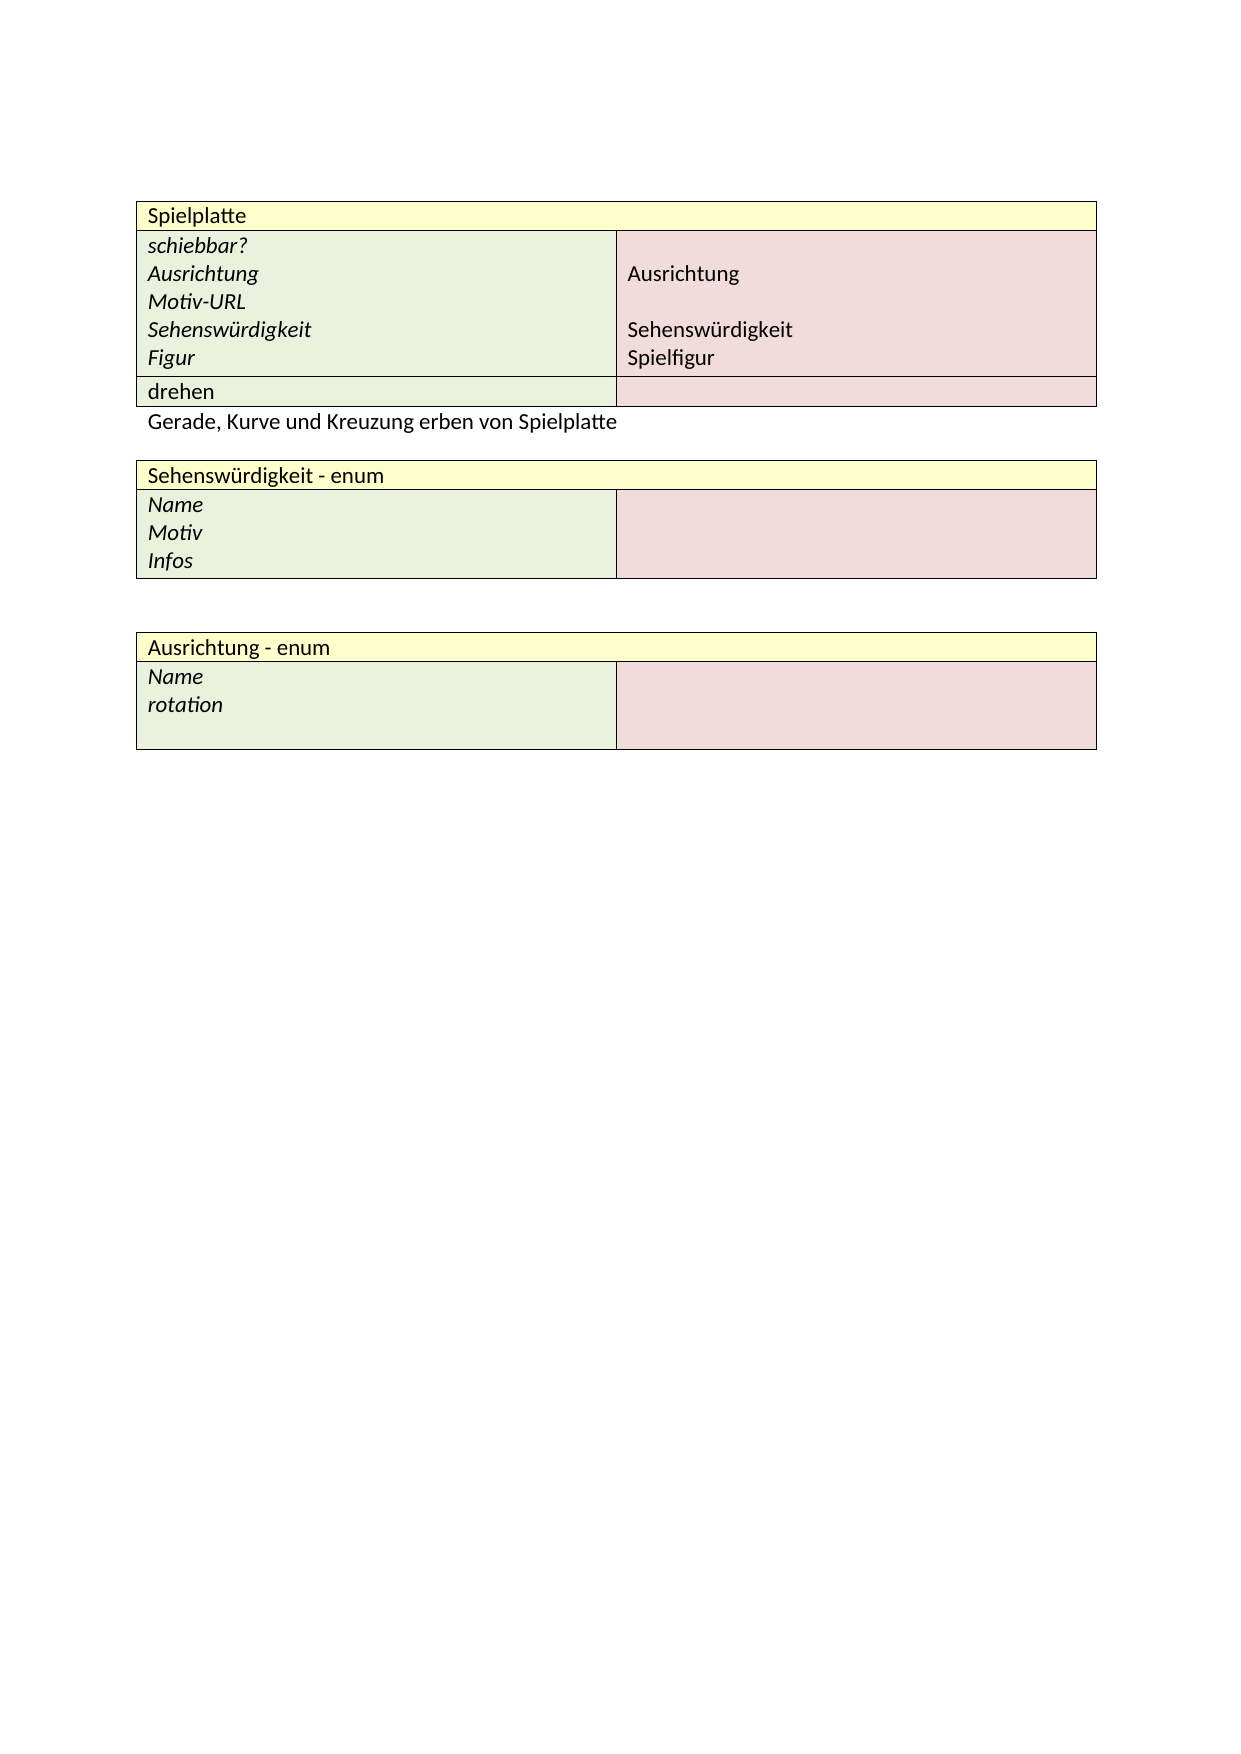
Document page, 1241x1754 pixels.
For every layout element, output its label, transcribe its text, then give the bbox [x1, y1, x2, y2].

table_cell schiebbar? Ausrichtung Motiv-URL Sehenswürdigkeit Figur [137, 231, 616, 376]
table_cell Name Motiv Infos [137, 490, 616, 578]
table_cell [617, 377, 1096, 406]
table_cell Ausrichtung Sehenswürdigkeit Spielfigur [617, 231, 1096, 376]
table_cell [617, 490, 1096, 578]
table_cell drehen [137, 377, 616, 406]
table_header Spielplatte [137, 202, 1096, 230]
table_cell [617, 662, 1096, 749]
table_header Ausrichtung - enum [137, 633, 1096, 661]
text Gerade, Kurve und Kreuzung erben von Spielplatte [148, 407, 1093, 435]
table_header Sehenswürdigkeit - enum [137, 461, 1096, 489]
table_cell Name rotation [137, 662, 616, 749]
